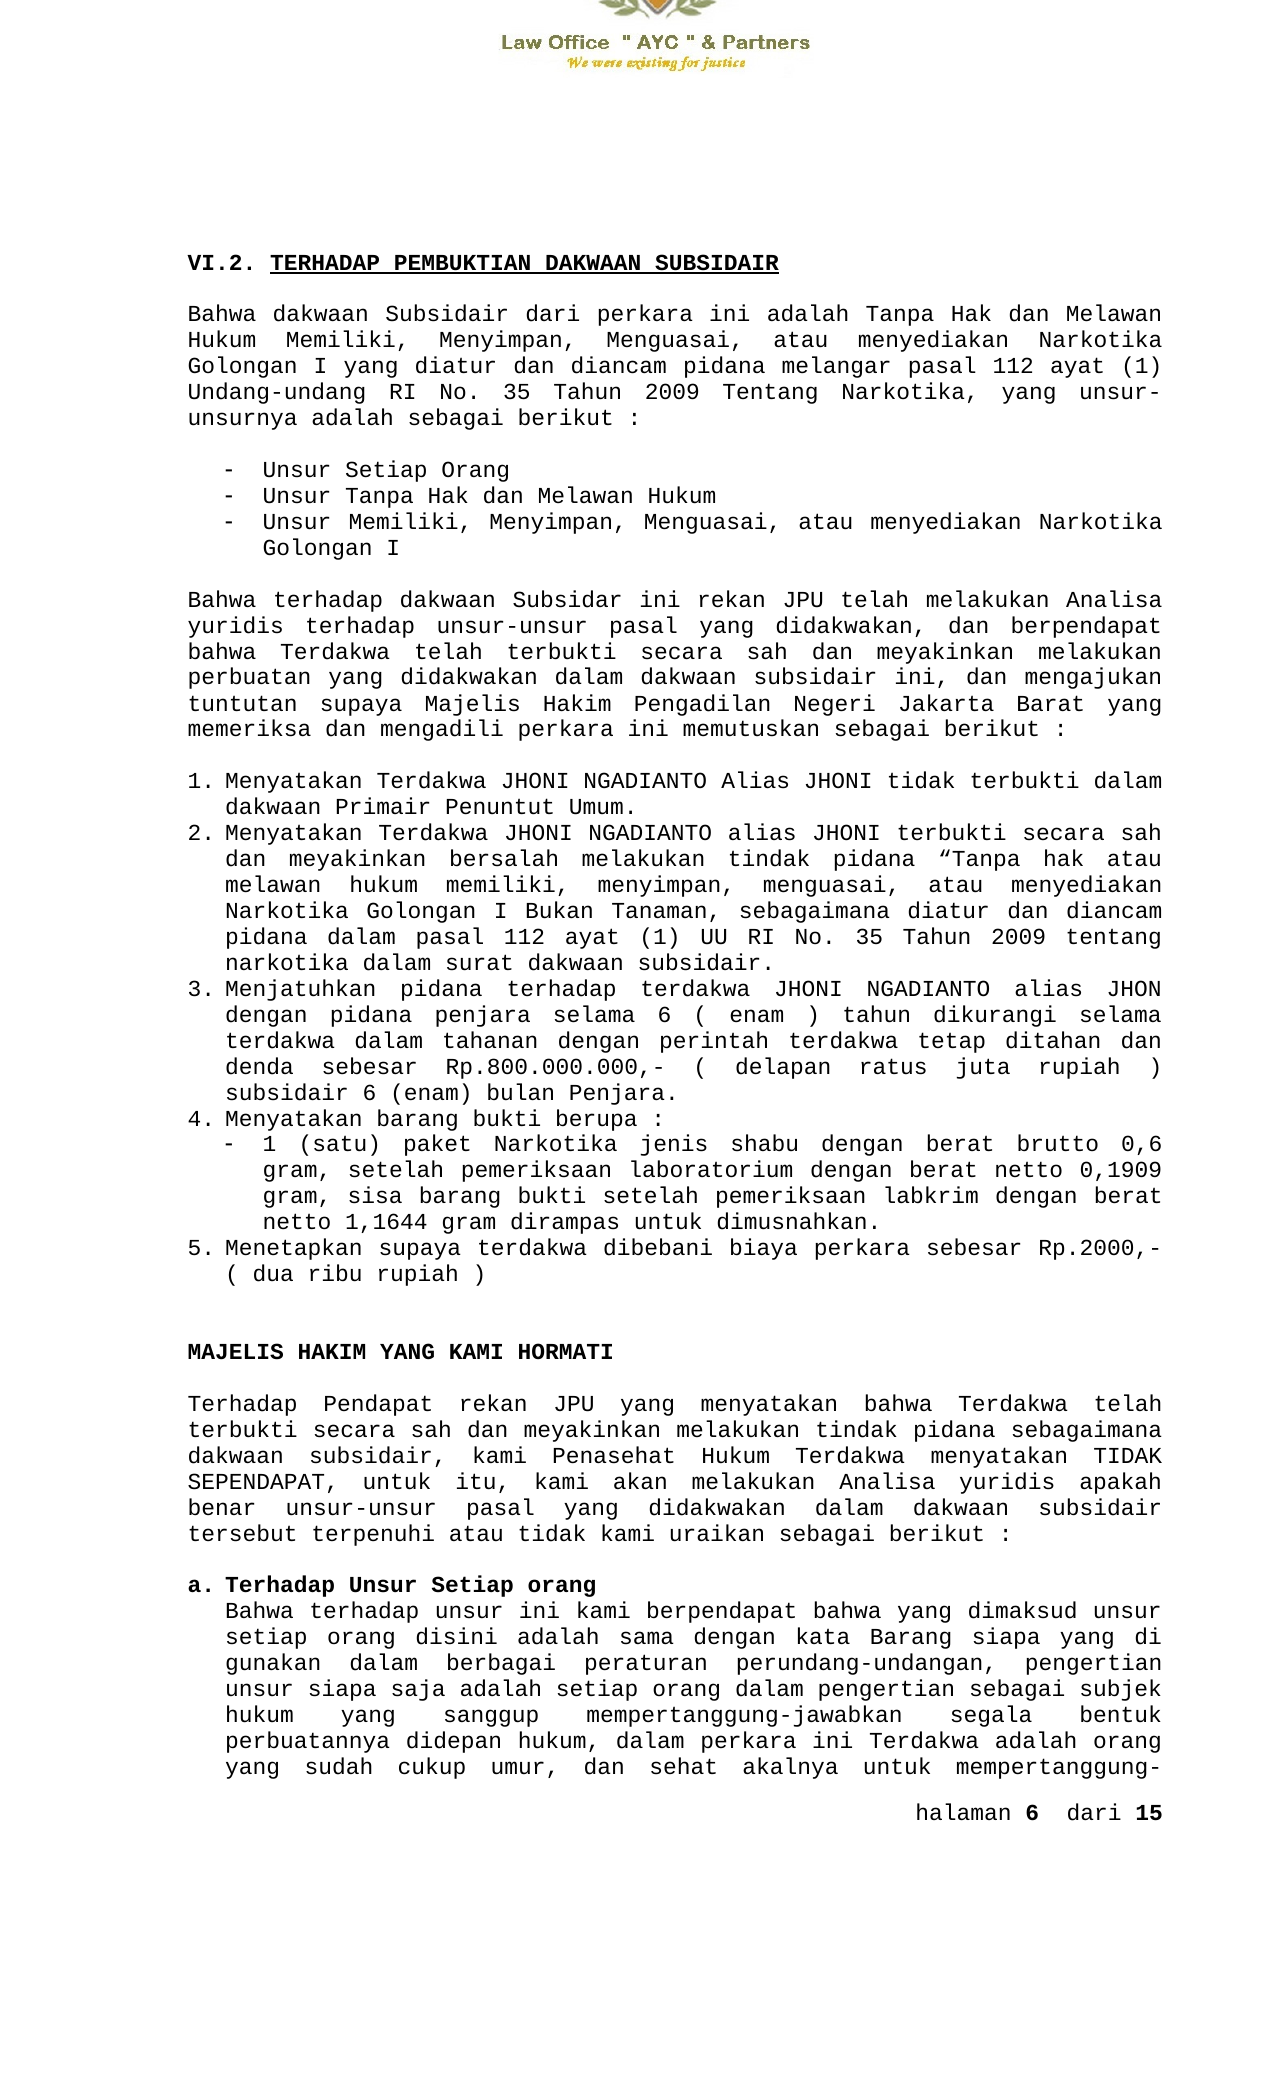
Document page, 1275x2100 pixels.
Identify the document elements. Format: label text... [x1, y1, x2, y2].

list Unsur Setiap Orang [225, 458, 1162, 484]
text Bahwa dakwaan Subsidair dari perkara ini adalah Tanpa Hak dan Melawan Hukum Memiliki, Menyimpan, Menguasai, atau menyediakan Narkotika Golongan I yang diatur dan diancam pidana melangar pasal 112 ayat (1) Undang-undang RI No. 35 Tahun 2009 Tentang Narkotika, yang unsur- unsurnya adalah sebagai berikut : [187, 303, 1162, 432]
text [225, 1600, 1162, 1781]
text VI.2. TERHADAP PEMBUKTIAN DAKWAAN SUBSIDAIR [187, 251, 1162, 277]
list Menyatakan Terdakwa JHONI NGADIANTO Alias JHONI tidak terbukti dalam dakwaan Primair Penuntut Umum. [187, 770, 1162, 822]
list 1 (satu) paket Narkotika jenis shabu dengan berat brutto 0,6 gram, setelah pemeriksaan laboratorium dengan berat netto 0,1909 gram, sisa barang bukti setelah pemeriksaan labkrim dengan berat netto 1,1644 gram dirampas untuk dimusnahkan. [225, 1133, 1162, 1237]
text Terhadap Pendapat rekan JPU yang menyatakan bahwa Terdakwa telah terbukti secara sah dan meyakinkan melakukan tindak pidana sebagaimana dakwaan subsidair, kami Penasehat Hukum Terdakwa menyatakan TIDAK SEPENDAPAT, untuk itu, kami akan melakukan Analisa yuridis apakah benar unsur-unsur pasal yang didakwakan dalam dakwaan subsidair tersebut terpenuhi atau tidak kami uraikan sebagai berikut : [187, 1392, 1162, 1548]
list Menyatakan Terdakwa JHONI NGADIANTO alias JHONI terbukti secara sah dan meyakinkan bersalah melakukan tindak pidana “Tanpa hak atau melawan hukum memiliki, menyimpan, menguasai, atau menyediakan Narkotika Golongan I Bukan Tanaman, sebagaimana diatur dan diancam pidana dalam pasal 112 ayat (1) UU RI No. 35 Tahun 2009 tentang narkotika dalam surat dakwaan subsidair. [187, 822, 1162, 977]
text Bahwa terhadap dakwaan Subsidar ini rekan JPU telah melakukan Analisa yuridis terhadap unsur-unsur pasal yang didakwakan, dan berpendapat bahwa Terdakwa telah terbukti secara sah dan meyakinkan melakukan perbuatan yang didakwakan dalam dakwaan subsidair ini, dan mengajukan tuntutan supaya Majelis Hakim Pengadilan Negeri Jakarta Barat yang memeriksa dan mengadili perkara ini memutuskan sebagai berikut : [187, 588, 1162, 744]
list Terhadap Unsur Setiap orang [187, 1574, 1162, 1600]
list Menyatakan barang bukti berupa : [187, 1107, 1162, 1133]
list Menetapkan supaya terdakwa dibebani biaya perkara sebesar Rp.2000,- ( dua ribu rupiah ) [187, 1237, 1162, 1288]
list Unsur Tanpa Hak dan Melawan Hukum [225, 484, 1162, 510]
list Menjatuhkan pidana terhadap terdakwa JHONI NGADIANTO alias JHON dengan pidana penjara selama 6 ( enam ) tahun dikurangi selama terdakwa dalam tahanan dengan perintah terdakwa tetap ditahan dan denda sebesar Rp.800.000.000,- ( delapan ratus juta rupiah ) subsidair 6 (enam) bulan Penjara. [187, 977, 1162, 1107]
picture [498, 0, 814, 78]
text MAJELIS HAKIM YANG KAMI HORMATI [187, 1340, 1162, 1366]
list Unsur Memiliki, Menyimpan, Menguasai, atau menyediakan Narkotika Golongan I [225, 510, 1162, 562]
